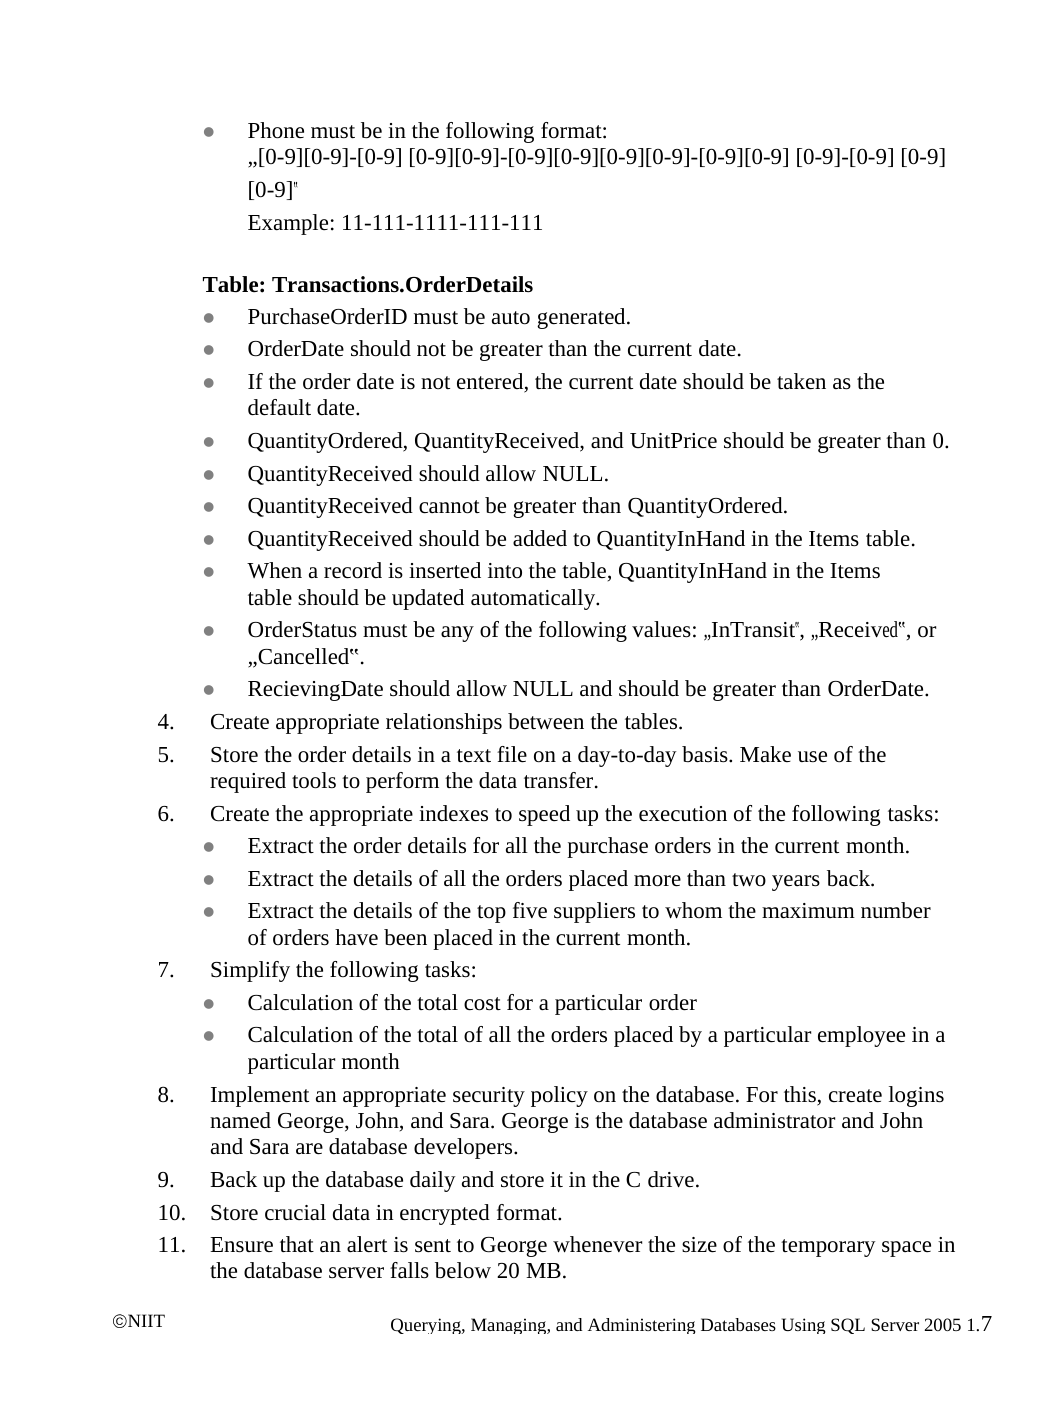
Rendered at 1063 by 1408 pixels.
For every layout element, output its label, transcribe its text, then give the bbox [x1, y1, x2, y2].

list OrderStatus must be any of the following values: „InTransit‟, „Received‟, or [202, 616, 998, 643]
list QuantityOrdered, QuantityReceived, and UnitPrice should be greater than 0. [202, 427, 998, 453]
text [0-9]‟ [247, 176, 998, 203]
list QuantityReceived should allow NULL. [202, 460, 998, 486]
list PurchaseOrderID must be auto generated. [202, 303, 998, 329]
list Create appropriate relationships between the tables. [157, 708, 998, 734]
text Example: 11-111-1111-111-111 [247, 209, 998, 235]
list Simplify the following tasks: [157, 957, 998, 983]
list Extract the order details for all the purchase orders in the current month. [202, 832, 998, 859]
list Back up the database daily and store it in the C drive. [157, 1166, 998, 1192]
text „[0-9][0-9]-[0-9] [0-9][0-9]-[0-9][0-9][0-9][0-9]-[0-9][0-9] [0-9]-[0-9] [0-9] [247, 144, 998, 170]
list Calculation of the total of all the orders placed by a particular employee in a particular month [202, 1022, 946, 1074]
list Phone must be in the following format: [202, 117, 998, 144]
list Ensure that an alert is sent to George whenever the size of the temporary space in the database server falls below 20 MB. [157, 1231, 957, 1284]
list Store crucial data in encrypted format. [157, 1199, 998, 1225]
subtitle Table: Transactions.OrderDetails [202, 271, 998, 297]
list Calculation of the total cost for a particular order [202, 989, 998, 1015]
list Implement an appropriate security policy on the database. For this, create logins named George, John, and Sara. George is the database administrator and John and Sara are database developers. [157, 1081, 963, 1160]
list Store the order details in a text file on a day-to-day basis. Make use of the required tools to perform the data transfer. [157, 741, 969, 793]
text „Cancelled‟. [247, 643, 998, 669]
list Extract the details of the top five suppliers to whom the maximum number of orders have been placed in the current month. [202, 897, 956, 950]
list Extract the details of all the orders placed more than two years back. [202, 865, 998, 891]
list RecievingDate should allow NULL and should be greater than OrderDate. [202, 676, 998, 702]
list Create the appropriate indexes to speed up the execution of the following tasks: [157, 800, 998, 826]
list If the order date is not entered, the current date should be taken as the default date. [202, 368, 955, 421]
list When a record is inserted into the table, QuantityInHand in the Items table should be updated automatically. [202, 557, 931, 610]
picture [112, 1308, 143, 1332]
list OrderDate should not be greater than the current date. [202, 335, 998, 362]
list QuantityReceived cannot be greater than QuantityOrdered. [202, 492, 998, 518]
list QuantityReceived should be added to QuantityInHand in the Items table. [202, 525, 998, 551]
